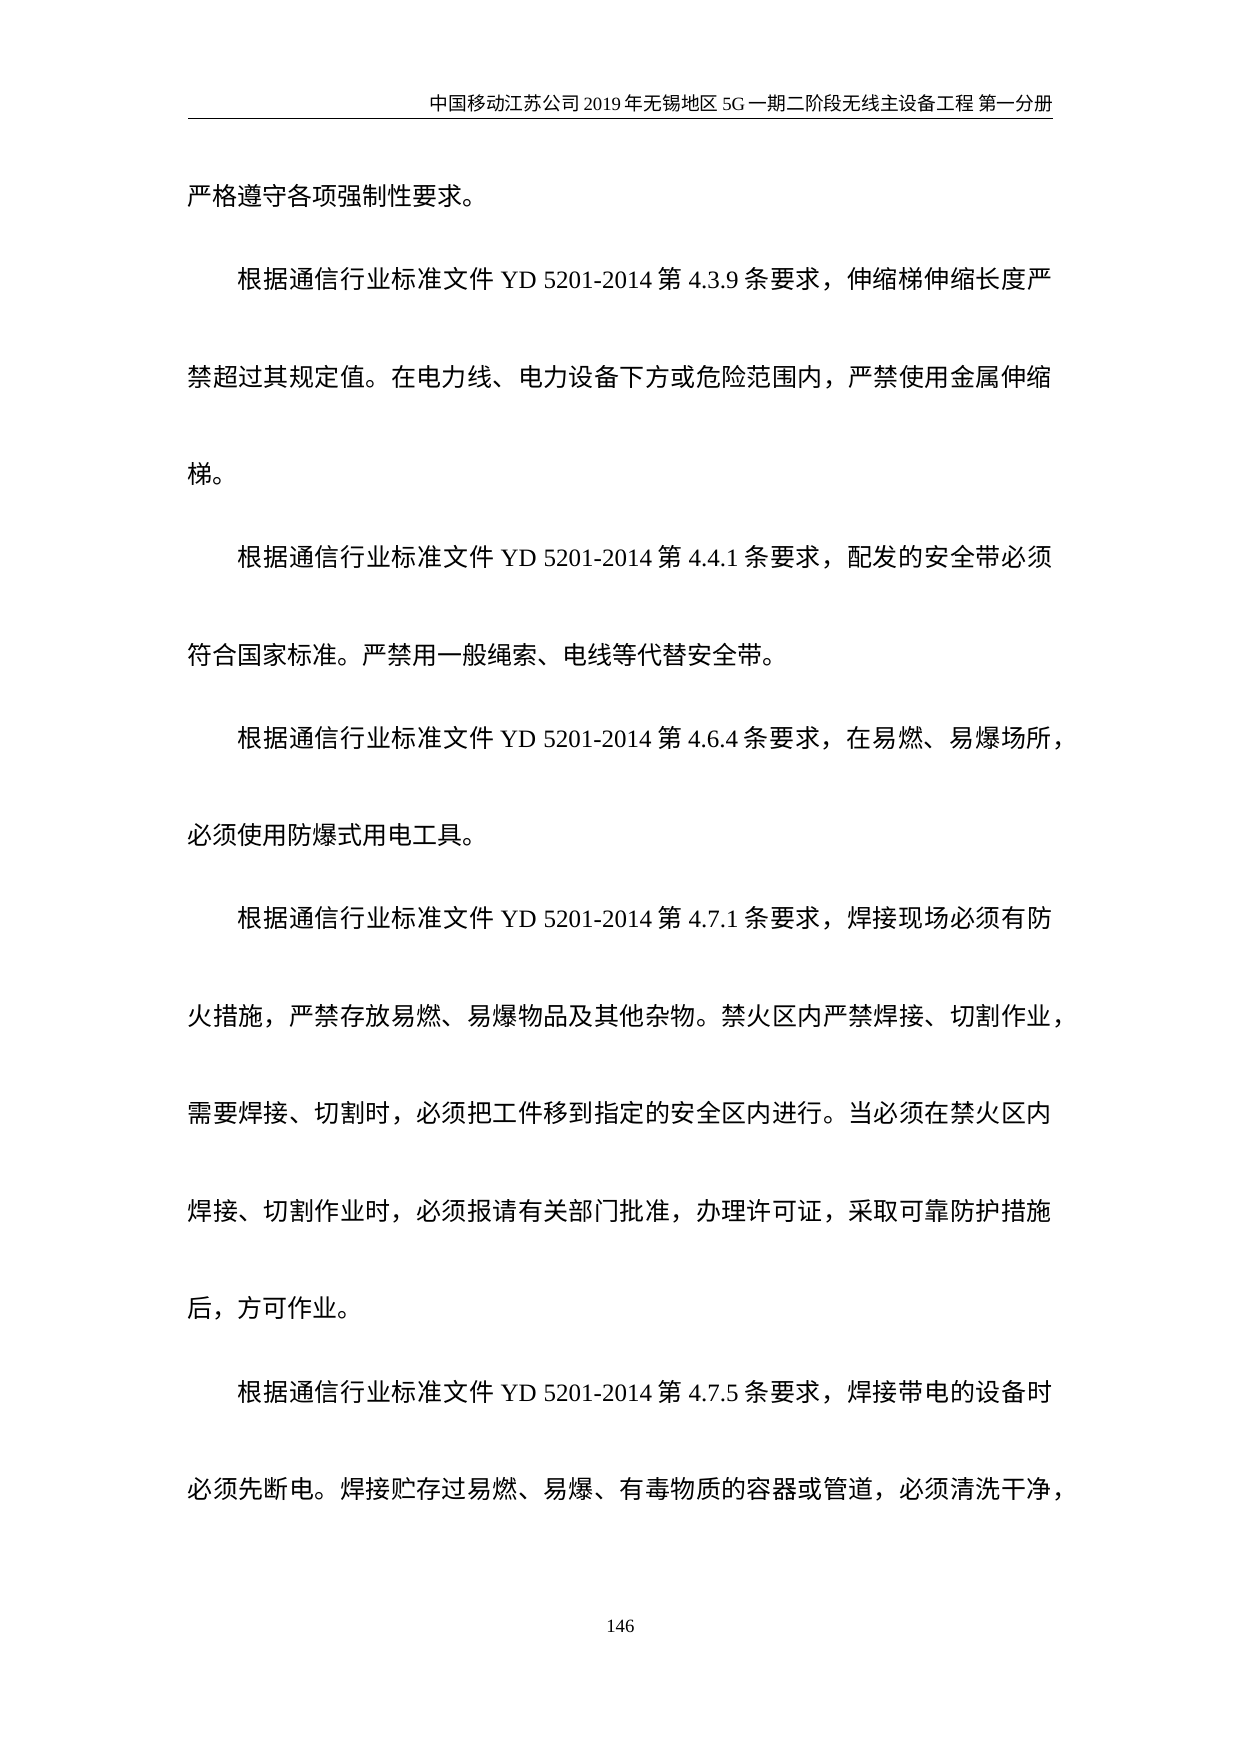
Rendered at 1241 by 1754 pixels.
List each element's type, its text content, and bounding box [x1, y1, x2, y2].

text 根据通信行业标准文件YD 5201-2014第4.7.1条要求，焊接现场必须有防火措施，严禁存放易燃、易爆物品及其他杂物。禁火区内严禁焊接、切割作业，需要焊接、切割时，必须把工件移到指定的安全区内进行。当必须在禁火区内焊接、切割作业时，必须报请有关部门批准，办理许可证，采取可靠防护措施后，方可作业。 [187, 884, 1053, 1339]
text 根据通信行业标准文件YD 5201-2014第4.6.4条要求，在易燃、易爆场所，必须使用防爆式用电工具。 [187, 704, 1053, 866]
text 根据通信行业标准文件YD 5201-2014第4.4.1条要求，配发的安全带必须符合国家标准。严禁用一般绳索、电线等代替安全带。 [187, 523, 1053, 686]
text 根据通信行业标准文件YD 5201-2014第4.3.9条要求，伸缩梯伸缩长度严禁超过其规定值。在电力线、电力设备下方或危险范围内，严禁使用金属伸缩梯。 [187, 245, 1053, 505]
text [187, 1358, 1053, 1520]
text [187, 162, 1053, 227]
